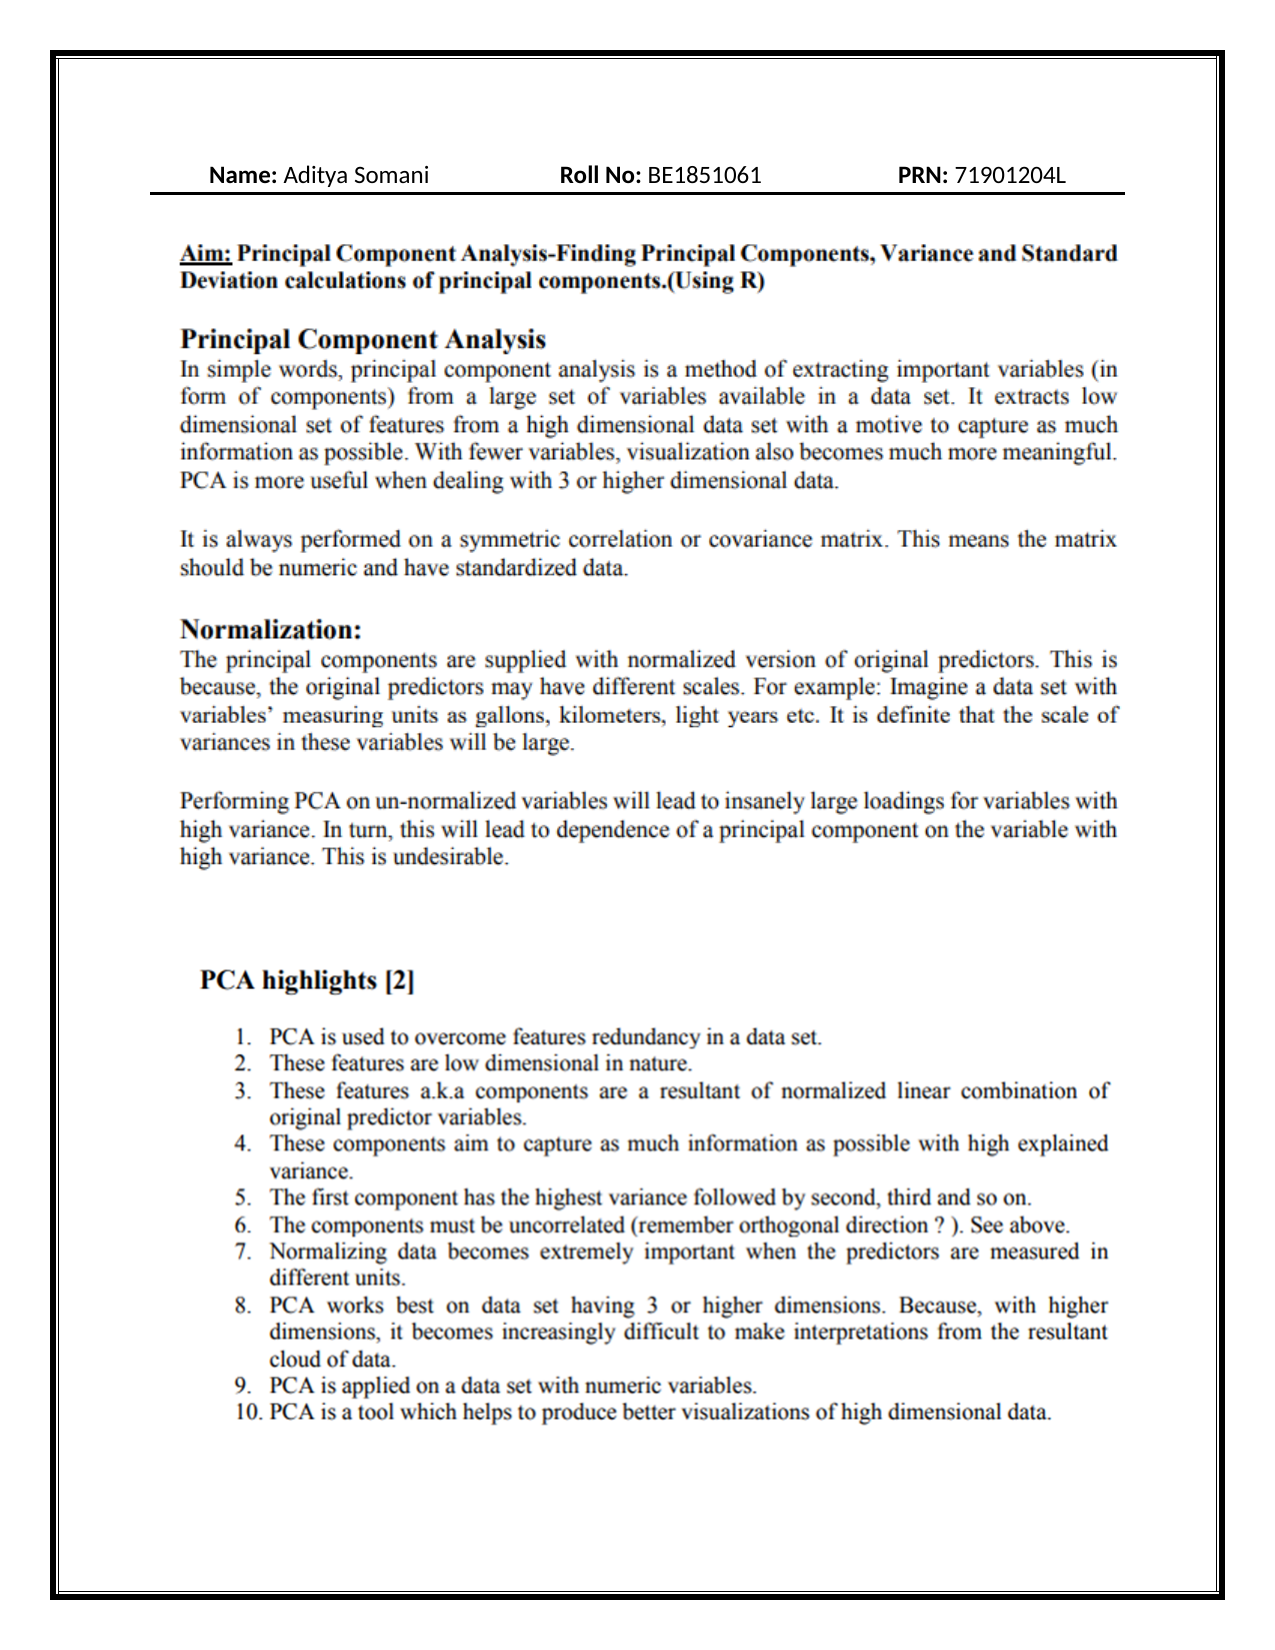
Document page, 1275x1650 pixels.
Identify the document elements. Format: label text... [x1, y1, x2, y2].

picture [150, 220, 1125, 887]
text Name: Aditya Somani Roll No: BE1851061 PRN: 71901204L [150, 159, 1125, 192]
picture [150, 965, 1125, 1444]
